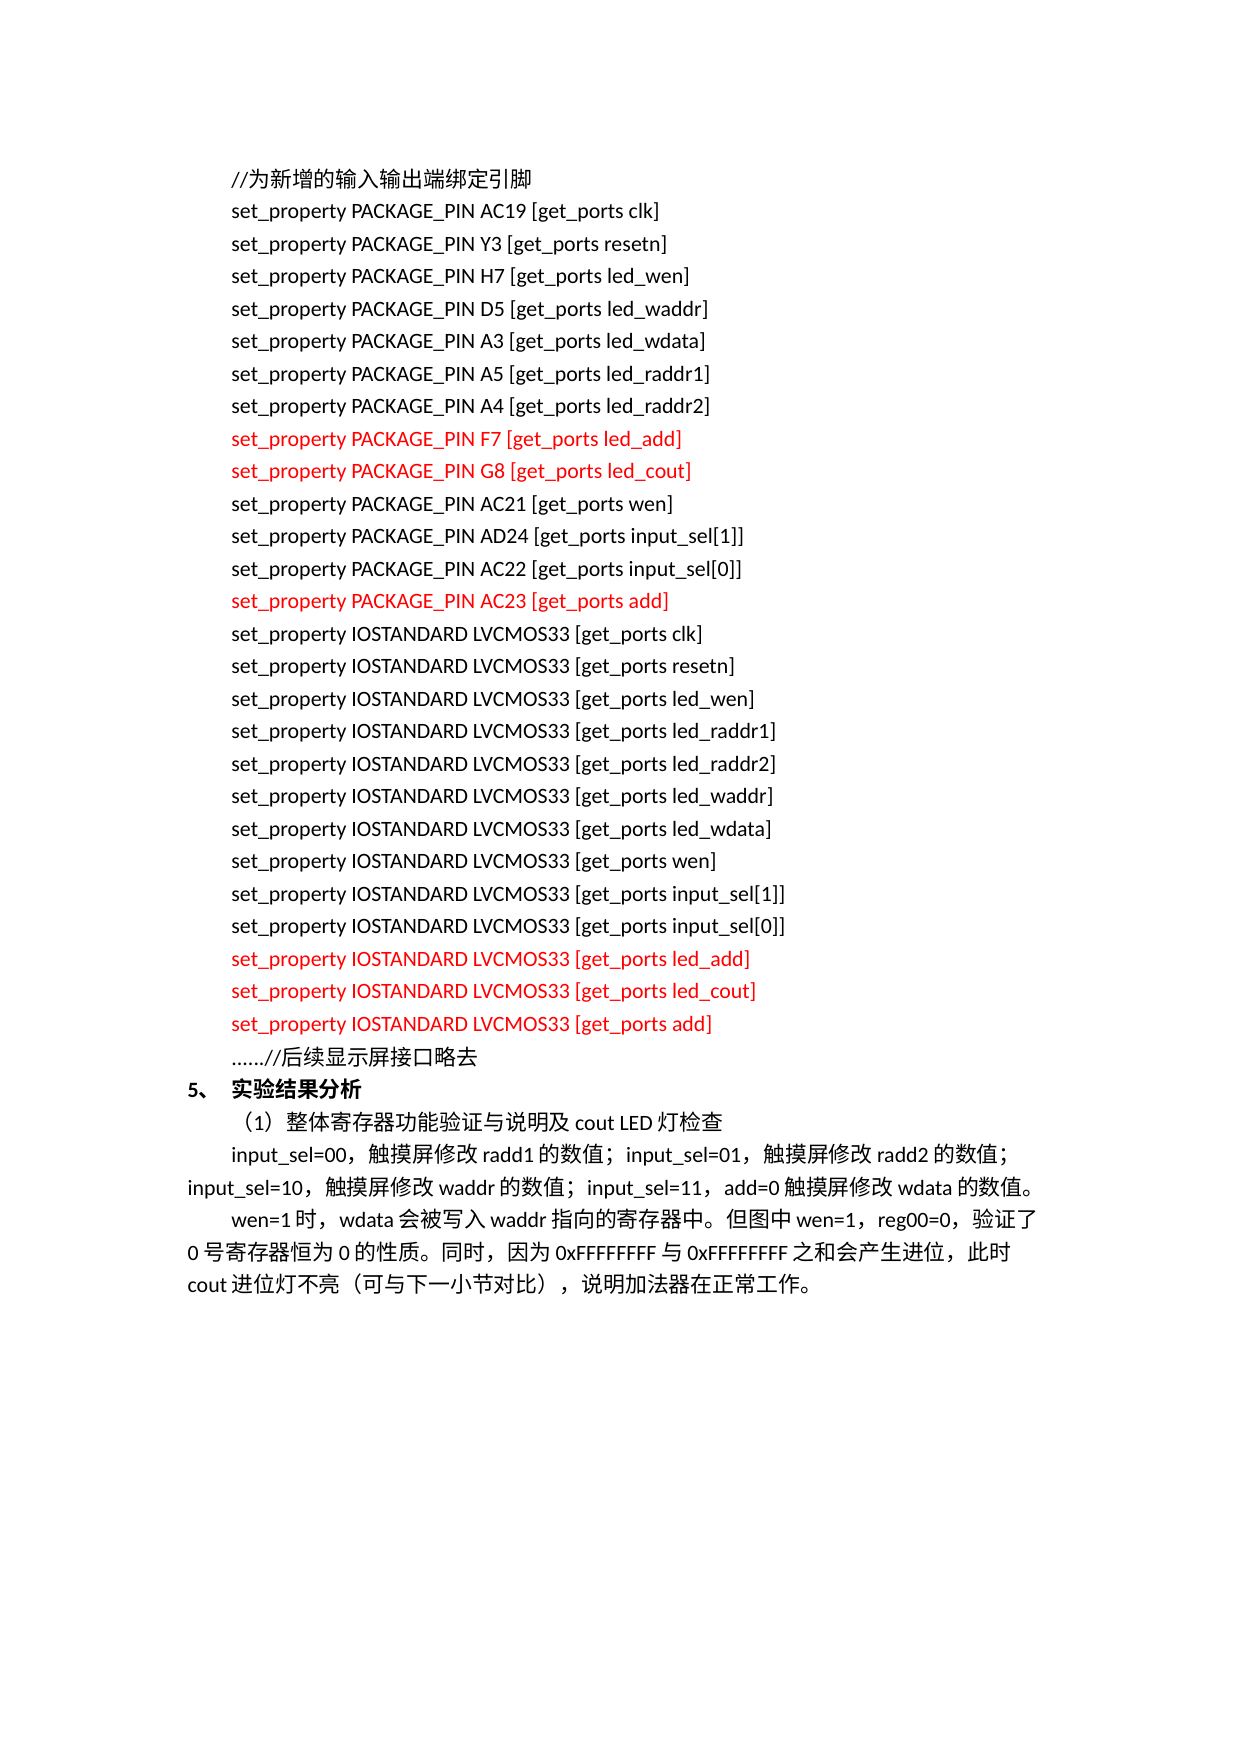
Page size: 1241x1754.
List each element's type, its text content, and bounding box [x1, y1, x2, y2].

list wen=1时，wdata会被写入waddr指向的寄存器中。但图中wen=1，reg00=0，验证了0号寄存器恒为0的性质。同时，因为0xFFFFFFFF与0xFFFFFFFF之和会产生进位，此时cout进位灯不亮（可与下一小节对比），说明加法器在正常工作。 [187, 1202, 1053, 1299]
list set_property IOSTANDARD LVCMOS33 [get_ports resetn] [187, 649, 1053, 682]
list set_property PACKAGE_PIN G8 [get_ports led_cout] [187, 454, 1053, 487]
list set_property PACKAGE_PIN AD24 [get_ports input_sel[1]] [187, 519, 1053, 552]
list ......//后续显示屏接口略去 [187, 1039, 1053, 1072]
list input_sel=00，触摸屏修改radd1的数值；input_sel=01，触摸屏修改radd2的数值；input_sel=10，触摸屏修改waddr的数值；input_sel=11，add=0触摸屏修改wdata的数值。 [187, 1137, 1053, 1202]
list set_property PACKAGE_PIN AC22 [get_ports input_sel[0]] [187, 552, 1053, 584]
list （1）整体寄存器功能验证与说明及cout LED灯检查 [187, 1104, 1053, 1137]
list set_property IOSTANDARD LVCMOS33 [get_ports add] [187, 1007, 1053, 1039]
list set_property IOSTANDARD LVCMOS33 [get_ports input_sel[0]] [187, 909, 1053, 942]
list set_property PACKAGE_PIN AC23 [get_ports add] [187, 584, 1053, 617]
list set_property IOSTANDARD LVCMOS33 [get_ports led_cout] [187, 974, 1053, 1007]
list set_property IOSTANDARD LVCMOS33 [get_ports led_waddr] [187, 779, 1053, 812]
list set_property IOSTANDARD LVCMOS33 [get_ports led_wen] [187, 682, 1053, 714]
list set_property IOSTANDARD LVCMOS33 [get_ports wen] [187, 844, 1053, 877]
list set_property PACKAGE_PIN A3 [get_ports led_wdata] [187, 324, 1053, 357]
list set_property PACKAGE_PIN A4 [get_ports led_raddr2] [187, 389, 1053, 422]
list set_property IOSTANDARD LVCMOS33 [get_ports led_add] [187, 942, 1053, 974]
list set_property PACKAGE_PIN A5 [get_ports led_raddr1] [187, 357, 1053, 389]
list set_property IOSTANDARD LVCMOS33 [get_ports led_wdata] [187, 812, 1053, 844]
list set_property PACKAGE_PIN AC21 [get_ports wen] [187, 487, 1053, 519]
list set_property PACKAGE_PIN D5 [get_ports led_waddr] [187, 292, 1053, 324]
list set_property PACKAGE_PIN Y3 [get_ports resetn] [187, 227, 1053, 259]
list set_property IOSTANDARD LVCMOS33 [get_ports input_sel[1]] [187, 877, 1053, 909]
list //为新增的输入输出端绑定引脚 [187, 162, 1053, 194]
list set_property PACKAGE_PIN H7 [get_ports led_wen] [187, 259, 1053, 292]
list set_property PACKAGE_PIN F7 [get_ports led_add] [187, 422, 1053, 454]
list set_property PACKAGE_PIN AC19 [get_ports clk] [187, 194, 1053, 227]
list set_property IOSTANDARD LVCMOS33 [get_ports led_raddr1] [187, 714, 1053, 747]
list 实验结果分析 [187, 1072, 1053, 1104]
list set_property IOSTANDARD LVCMOS33 [get_ports clk] [187, 617, 1053, 649]
list set_property IOSTANDARD LVCMOS33 [get_ports led_raddr2] [187, 747, 1053, 779]
